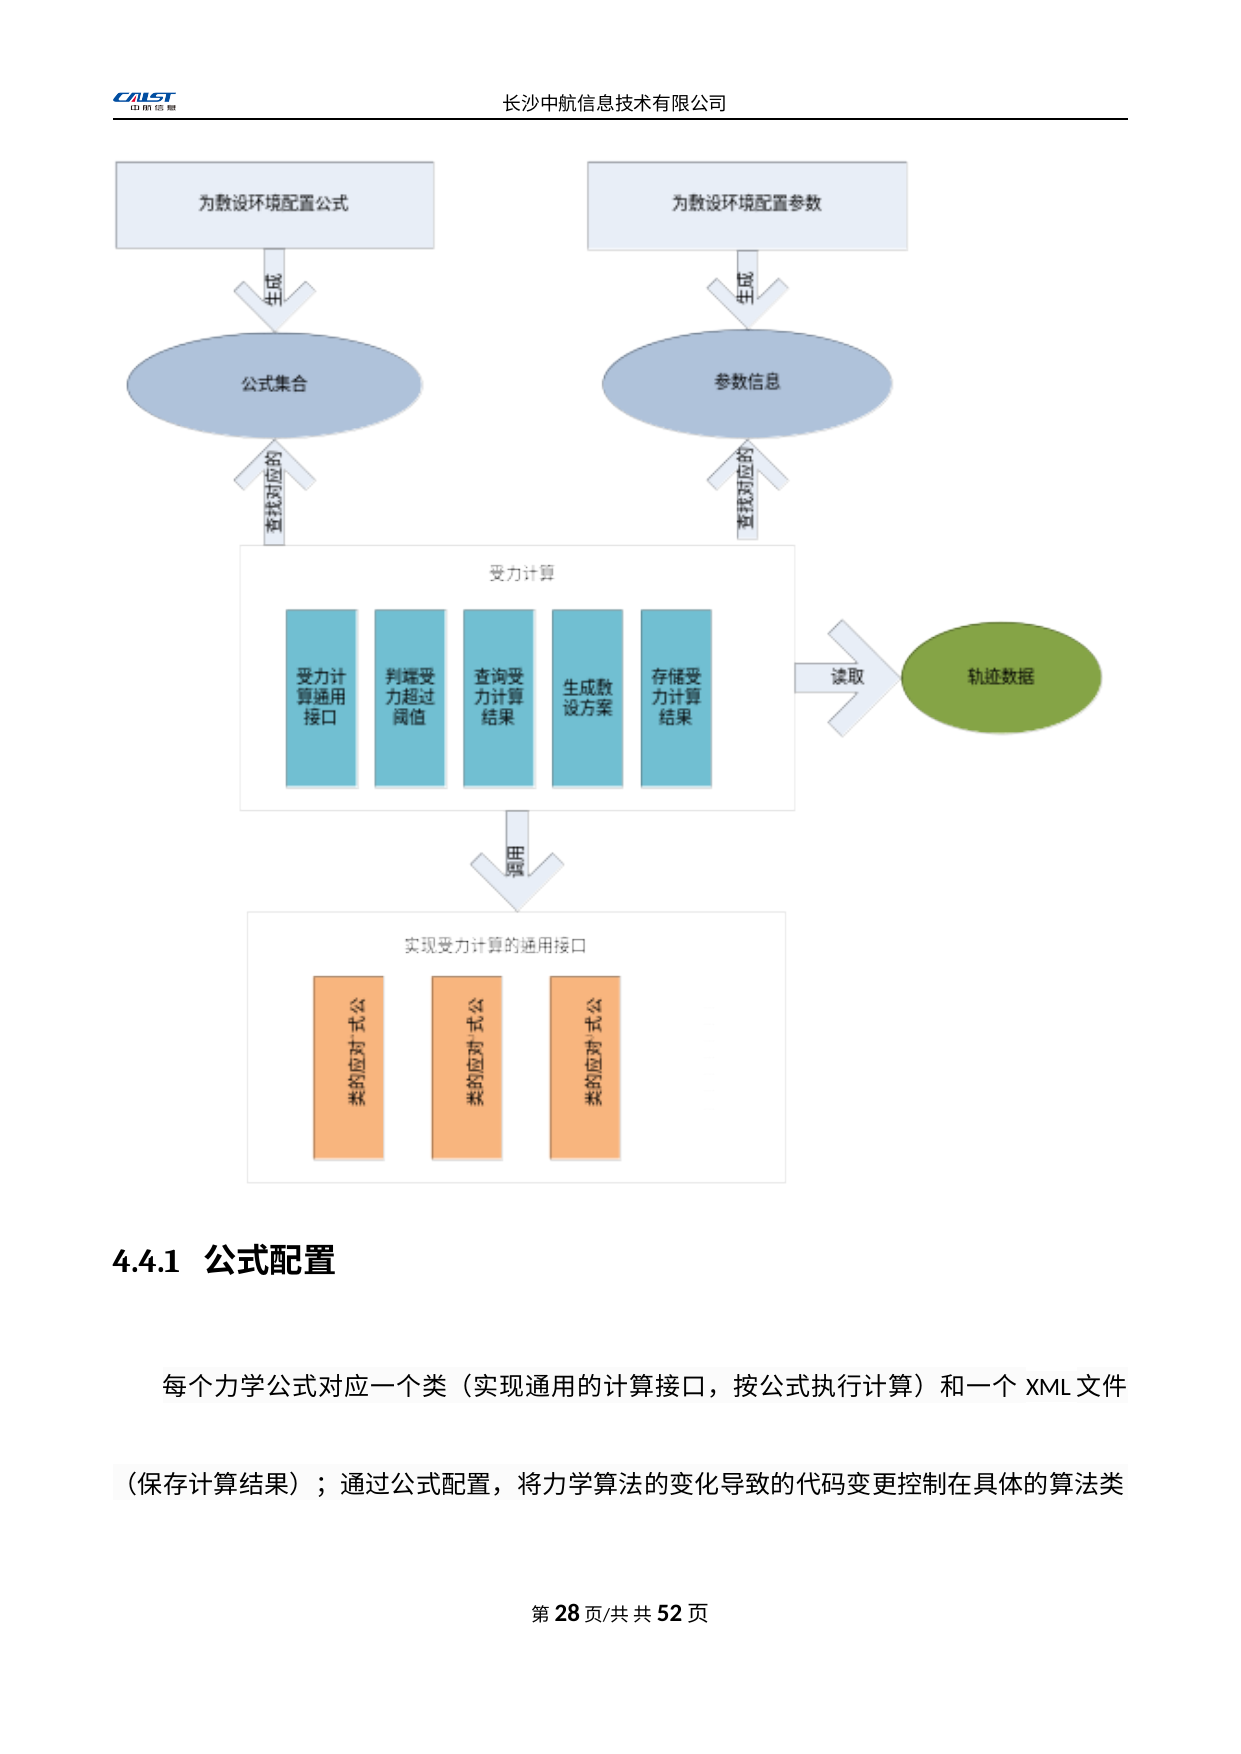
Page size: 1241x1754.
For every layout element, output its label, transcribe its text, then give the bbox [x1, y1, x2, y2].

picture [112, 92, 177, 111]
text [112, 1352, 1128, 1515]
text 公式配置 [112, 1225, 1128, 1290]
